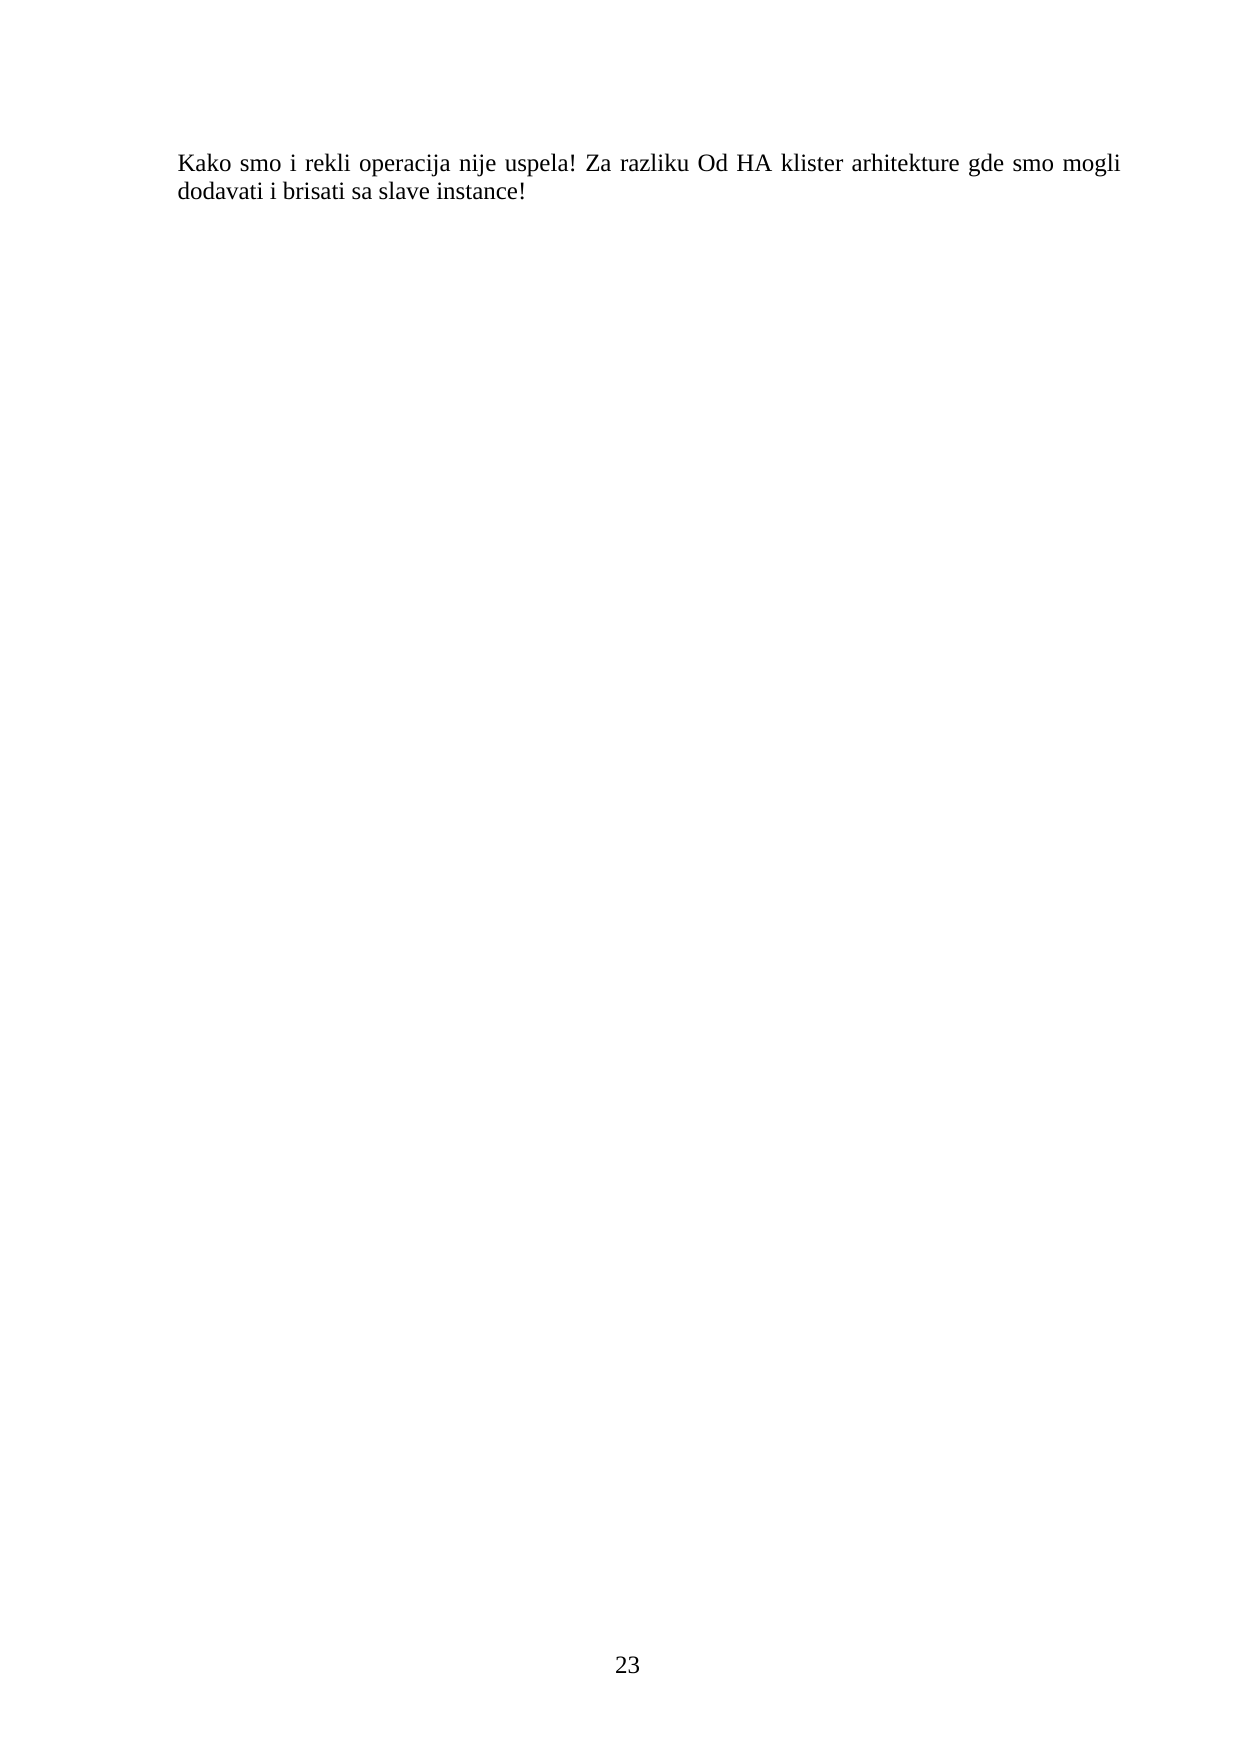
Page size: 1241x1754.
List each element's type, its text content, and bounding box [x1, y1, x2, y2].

text Kako smo i rekli operacija nije uspela! Za razliku Od HA klister arhitekture gde smo mogli dodavati i brisati sa slave instance! [177, 148, 1122, 205]
